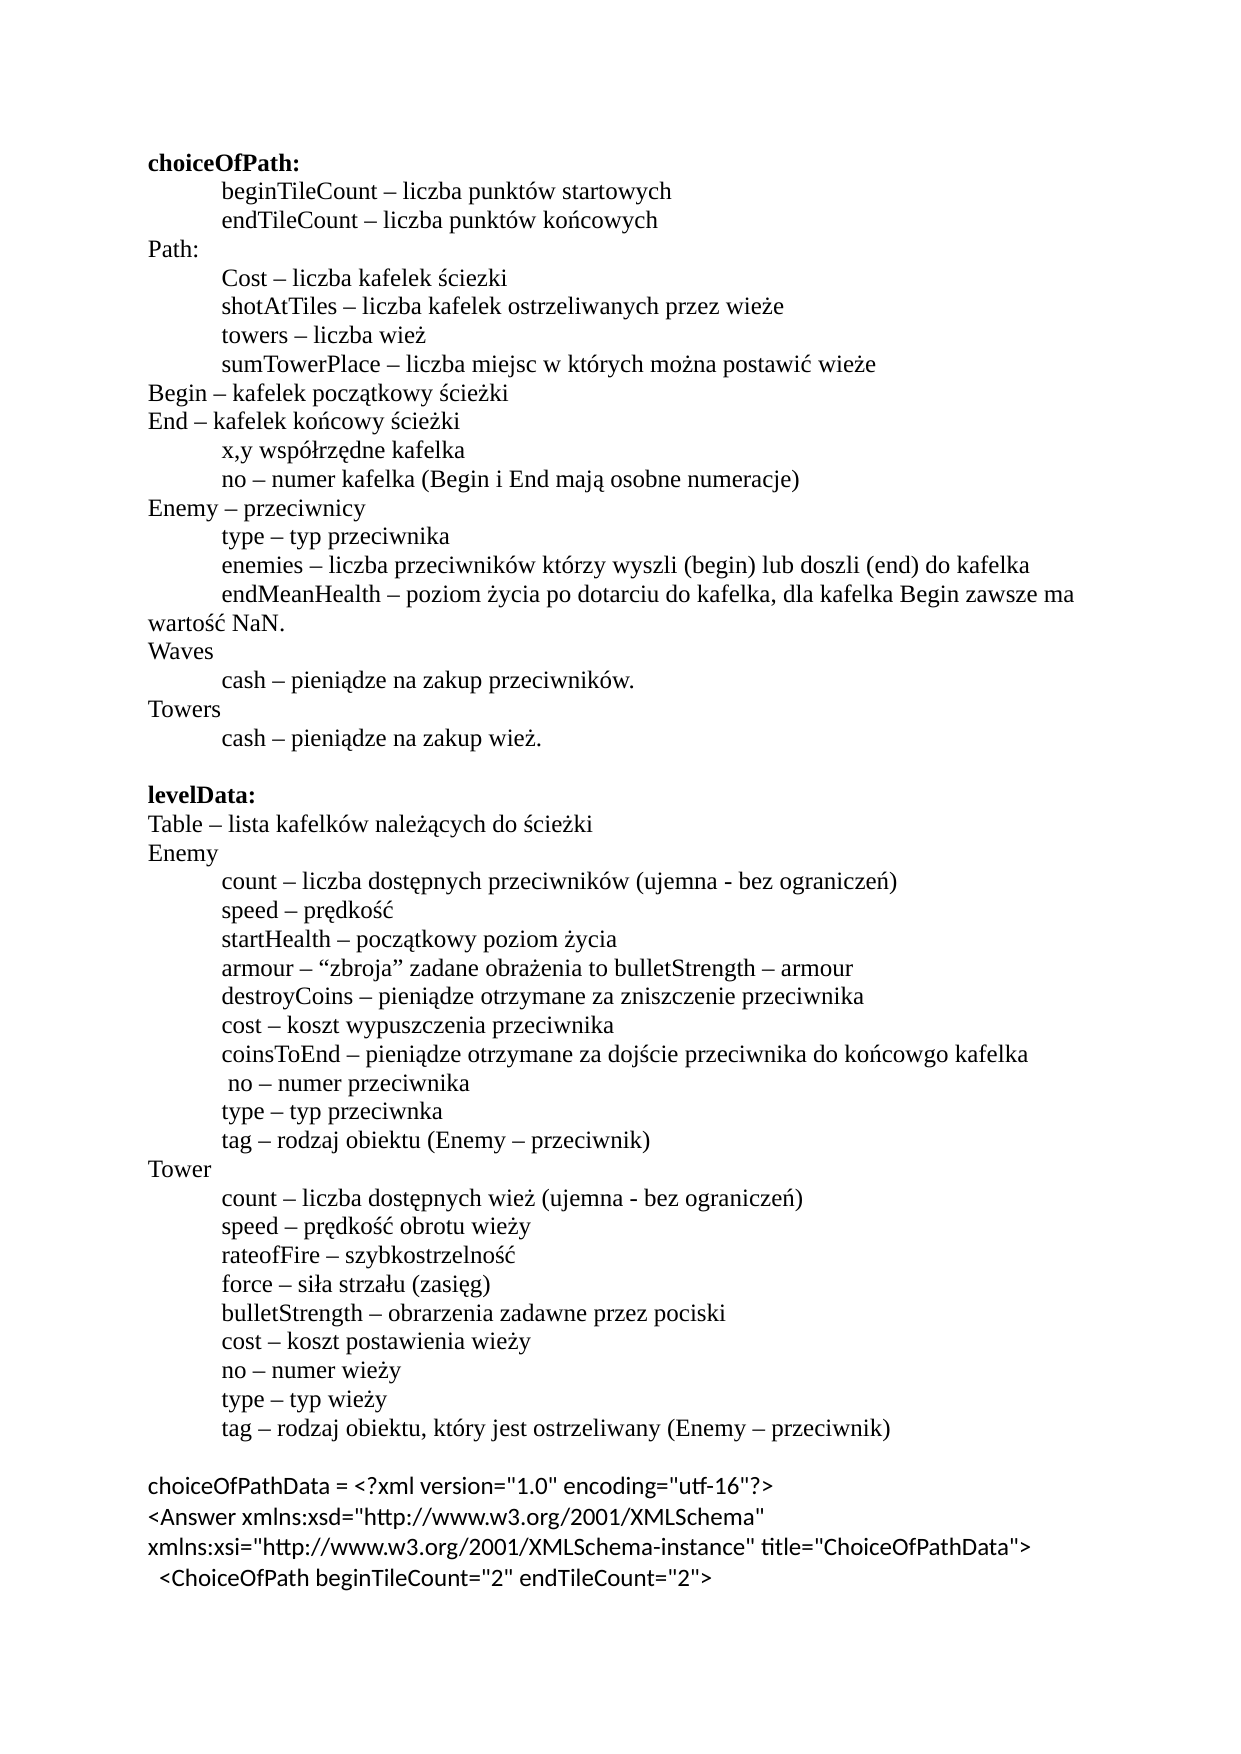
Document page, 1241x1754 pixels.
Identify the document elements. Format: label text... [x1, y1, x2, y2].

text type – typ przeciwnka [148, 1096, 1093, 1125]
text cash – pieniądze na zakup przeciwników. [148, 665, 1093, 694]
text no – numer kafelka (Begin i End mają osobne numeracje) [148, 464, 1093, 493]
text no – numer wieży [148, 1355, 1093, 1384]
text force – siła strzału (zasięg) [148, 1269, 1093, 1298]
text Towers [148, 694, 1093, 723]
text speed – prędkość [148, 895, 1093, 924]
text x,y współrzędne kafelka [148, 435, 1093, 464]
text count – liczba dostępnych przeciwników (ujemna - bez ograniczeń) [148, 866, 1093, 895]
text End – kafelek końcowy ścieżki [148, 406, 1093, 435]
text coinsToEnd – pieniądze otrzymane za dojście przeciwnika do końcowgo kafelka [148, 1039, 1093, 1068]
text cost – koszt wypuszczenia przeciwnika [148, 1010, 1093, 1039]
text speed – prędkość obrotu wieży [148, 1211, 1093, 1240]
text armour – “zbroja” zadane obrażenia to bulletStrength – armour [148, 953, 1093, 981]
text no – numer przeciwnika [148, 1068, 1093, 1096]
text shotAtTiles – liczba kafelek ostrzeliwanych przez wieże [148, 291, 1093, 320]
text Tower [148, 1154, 1093, 1183]
text Begin – kafelek początkowy ścieżki [148, 378, 1093, 406]
text endMeanHealth – poziom życia po dotarciu do kafelka, dla kafelka Begin zawsze ma wartość NaN. [148, 579, 1093, 636]
text Enemy [148, 838, 1093, 866]
text <Answer xmlns:xsd="http://www.w3.org/2001/XMLSchema" xmlns:xsi="http://www.w3.org/2001/XMLSchema-instance" title="ChoiceOfPathData"> [148, 1501, 1093, 1562]
text rateofFire – szybkostrzelność [148, 1240, 1093, 1269]
text destroyCoins – pieniądze otrzymane za zniszczenie przeciwnika [148, 981, 1093, 1010]
text sumTowerPlace – liczba miejsc w których można postawić wieże [148, 349, 1093, 378]
text tag – rodzaj obiektu (Enemy – przeciwnik) [148, 1125, 1093, 1154]
text tag – rodzaj obiektu, który jest ostrzeliwany (Enemy – przeciwnik) [148, 1413, 1093, 1441]
text type – typ przeciwnika [148, 521, 1093, 550]
text endTileCount – liczba punktów końcowych [148, 205, 1093, 234]
text Enemy – przeciwnicy [148, 493, 1093, 521]
text enemies – liczba przeciwników którzy wyszli (begin) lub doszli (end) do kafelka [148, 550, 1093, 579]
text <ChoiceOfPath beginTileCount="2" endTileCount="2"> [148, 1562, 1093, 1592]
text type – typ wieży [148, 1384, 1093, 1413]
text Path: [148, 234, 1093, 263]
text choiceOfPathData = <?xml version="1.0" encoding="utf-16"?> [148, 1470, 1093, 1501]
text beginTileCount – liczba punktów startowych [148, 176, 1093, 205]
text Table – lista kafelków należących do ścieżki [148, 809, 1093, 838]
text towers – liczba wież [148, 320, 1093, 349]
text Cost – liczba kafelek ściezki [148, 263, 1093, 291]
text levelData: [148, 780, 1093, 809]
text choiceOfPath: [148, 148, 1093, 176]
text Waves [148, 636, 1093, 665]
text count – liczba dostępnych wież (ujemna - bez ograniczeń) [148, 1183, 1093, 1211]
text startHealth – początkowy poziom życia [148, 924, 1093, 953]
text cash – pieniądze na zakup wież. [148, 723, 1093, 751]
text cost – koszt postawienia wieży [148, 1326, 1093, 1355]
text bulletStrength – obrarzenia zadawne przez pociski [148, 1298, 1093, 1326]
